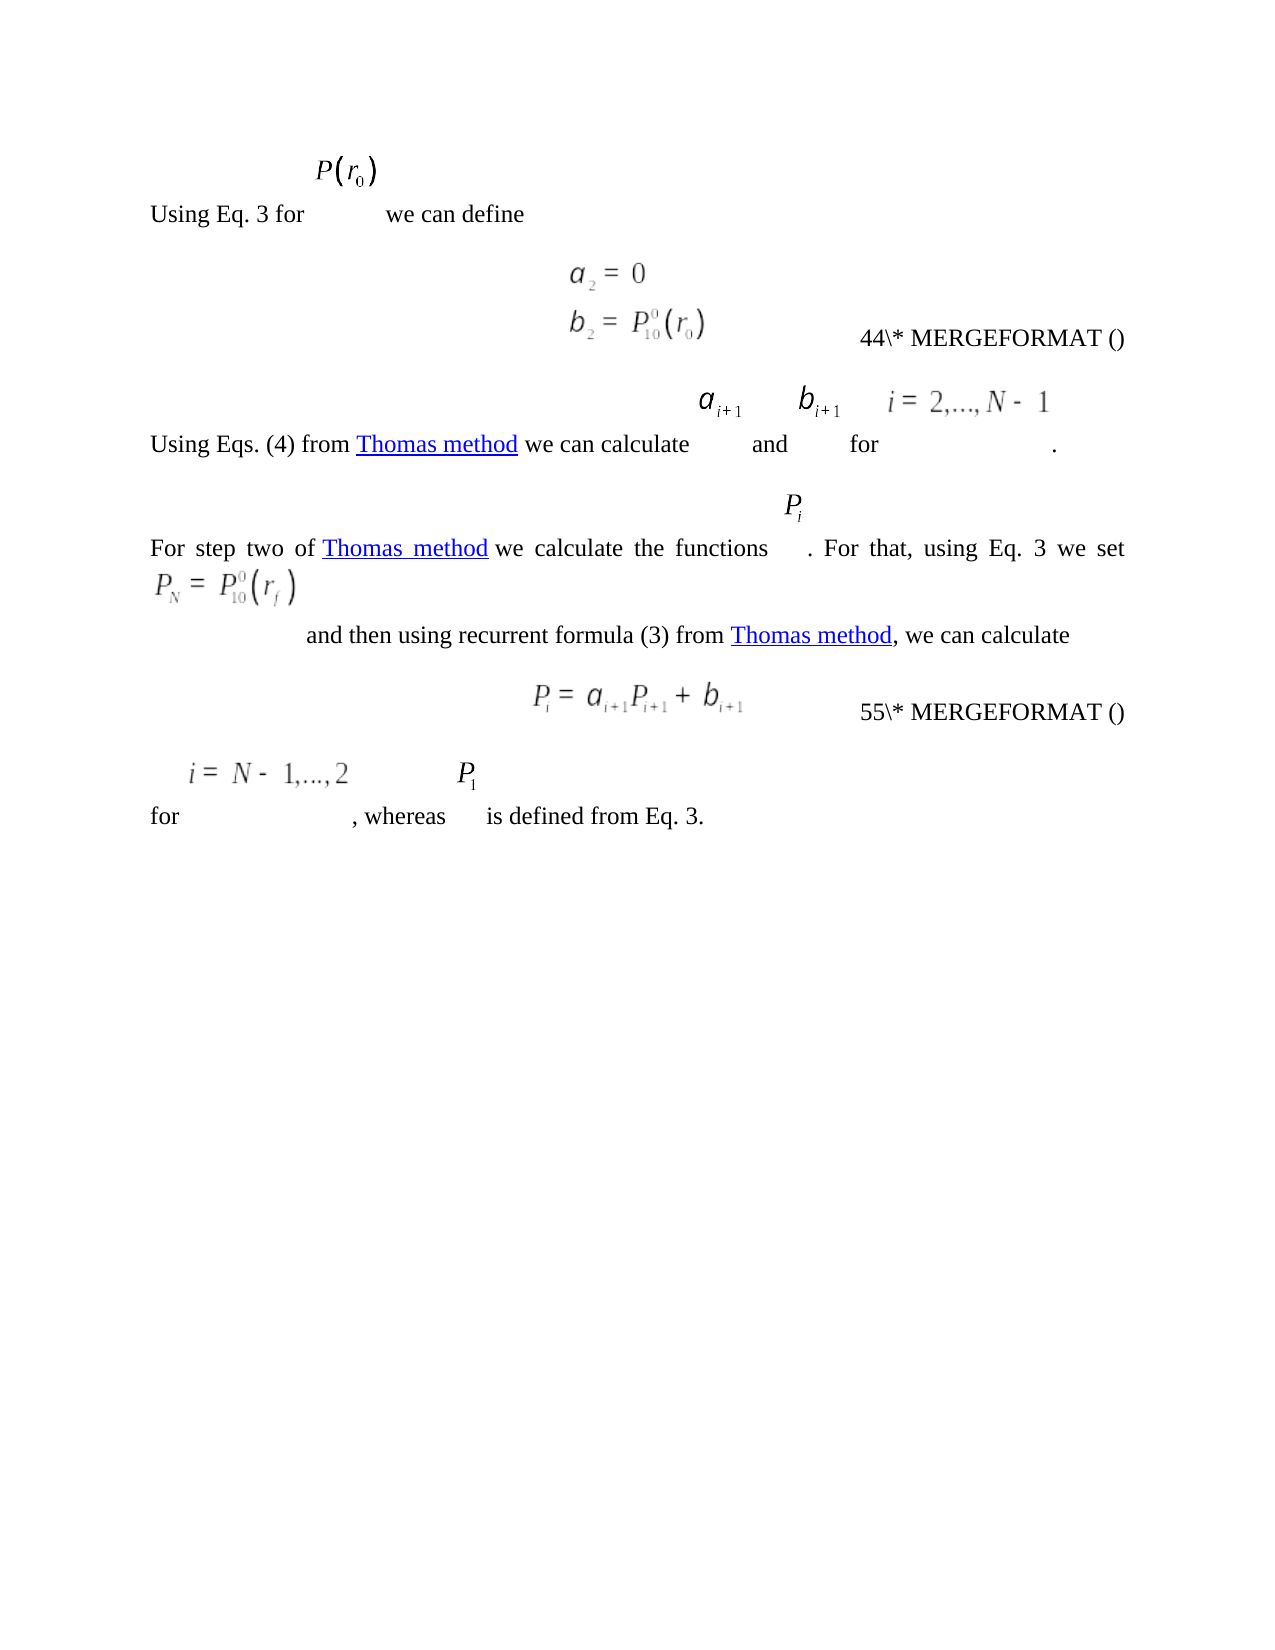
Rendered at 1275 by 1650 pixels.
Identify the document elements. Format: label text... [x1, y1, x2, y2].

text for , whereas is defined from Eq. . [150, 755, 1125, 829]
text Using Eq. for we can define [150, 150, 1125, 228]
text For step two of Thomas method we calculate the functions . For that, using Eq. we set and then using recurrent formula (3) from Thomas method, we can calculate [150, 487, 1125, 649]
text Using Eqs. (4) from Thomas method we can calculate and for . [150, 381, 1125, 458]
